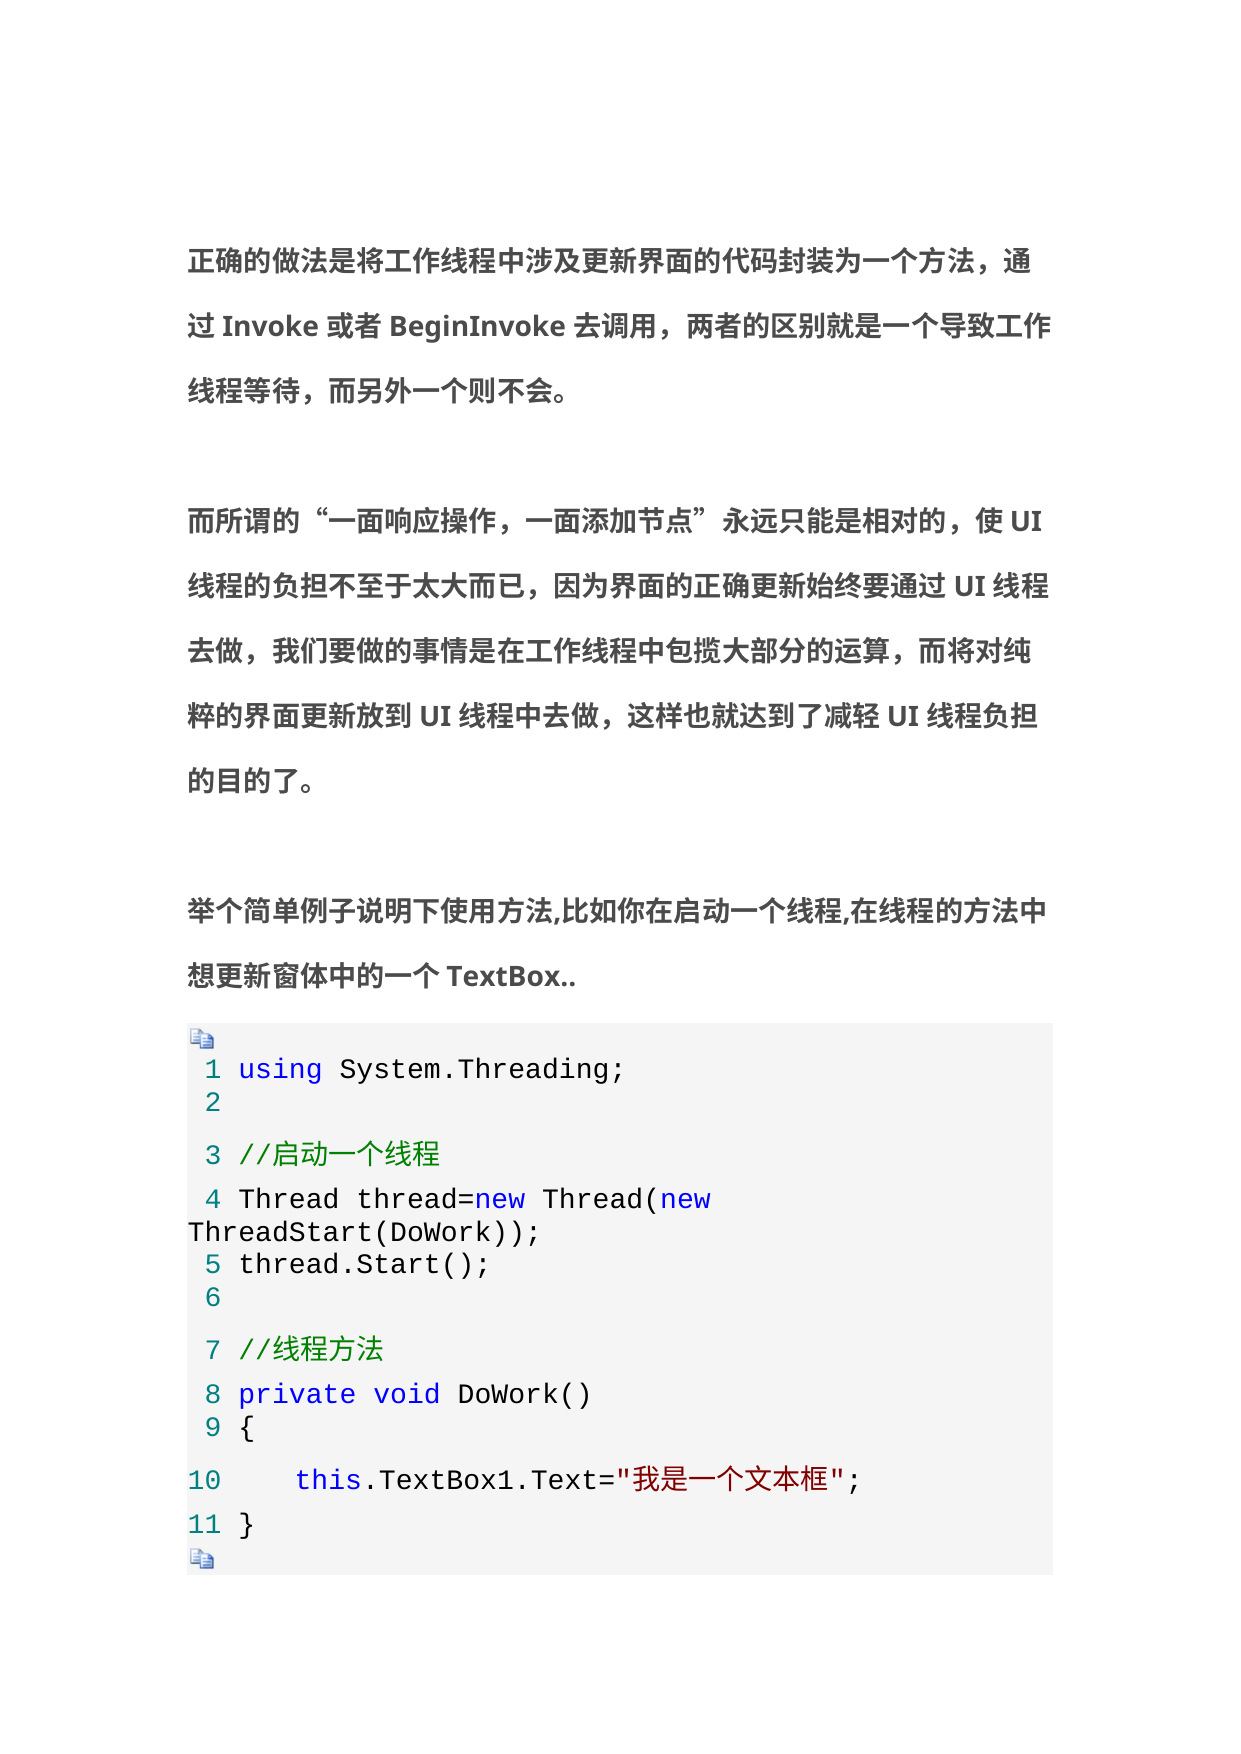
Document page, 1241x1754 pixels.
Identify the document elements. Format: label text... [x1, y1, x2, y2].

text 6 [187, 1283, 1053, 1315]
text 10 this.TextBox1.Text="我是一个文本框"; [187, 1445, 1053, 1510]
text 9 { [187, 1413, 1053, 1445]
text 11 } [187, 1510, 1053, 1543]
text 8 private void DoWork() [187, 1380, 1053, 1413]
text 7 //线程方法 [187, 1315, 1053, 1380]
text 5 thread.Start(); [187, 1250, 1053, 1283]
text 1 using System.Threading; [187, 1055, 1053, 1088]
picture [187, 1542, 219, 1574]
text 2 [187, 1088, 1053, 1120]
text 4 Thread thread=new Thread(new ThreadStart(DoWork)); [187, 1185, 1053, 1250]
text 3 //启动一个线程 [187, 1120, 1053, 1185]
picture [187, 1022, 219, 1054]
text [187, 162, 1053, 1007]
